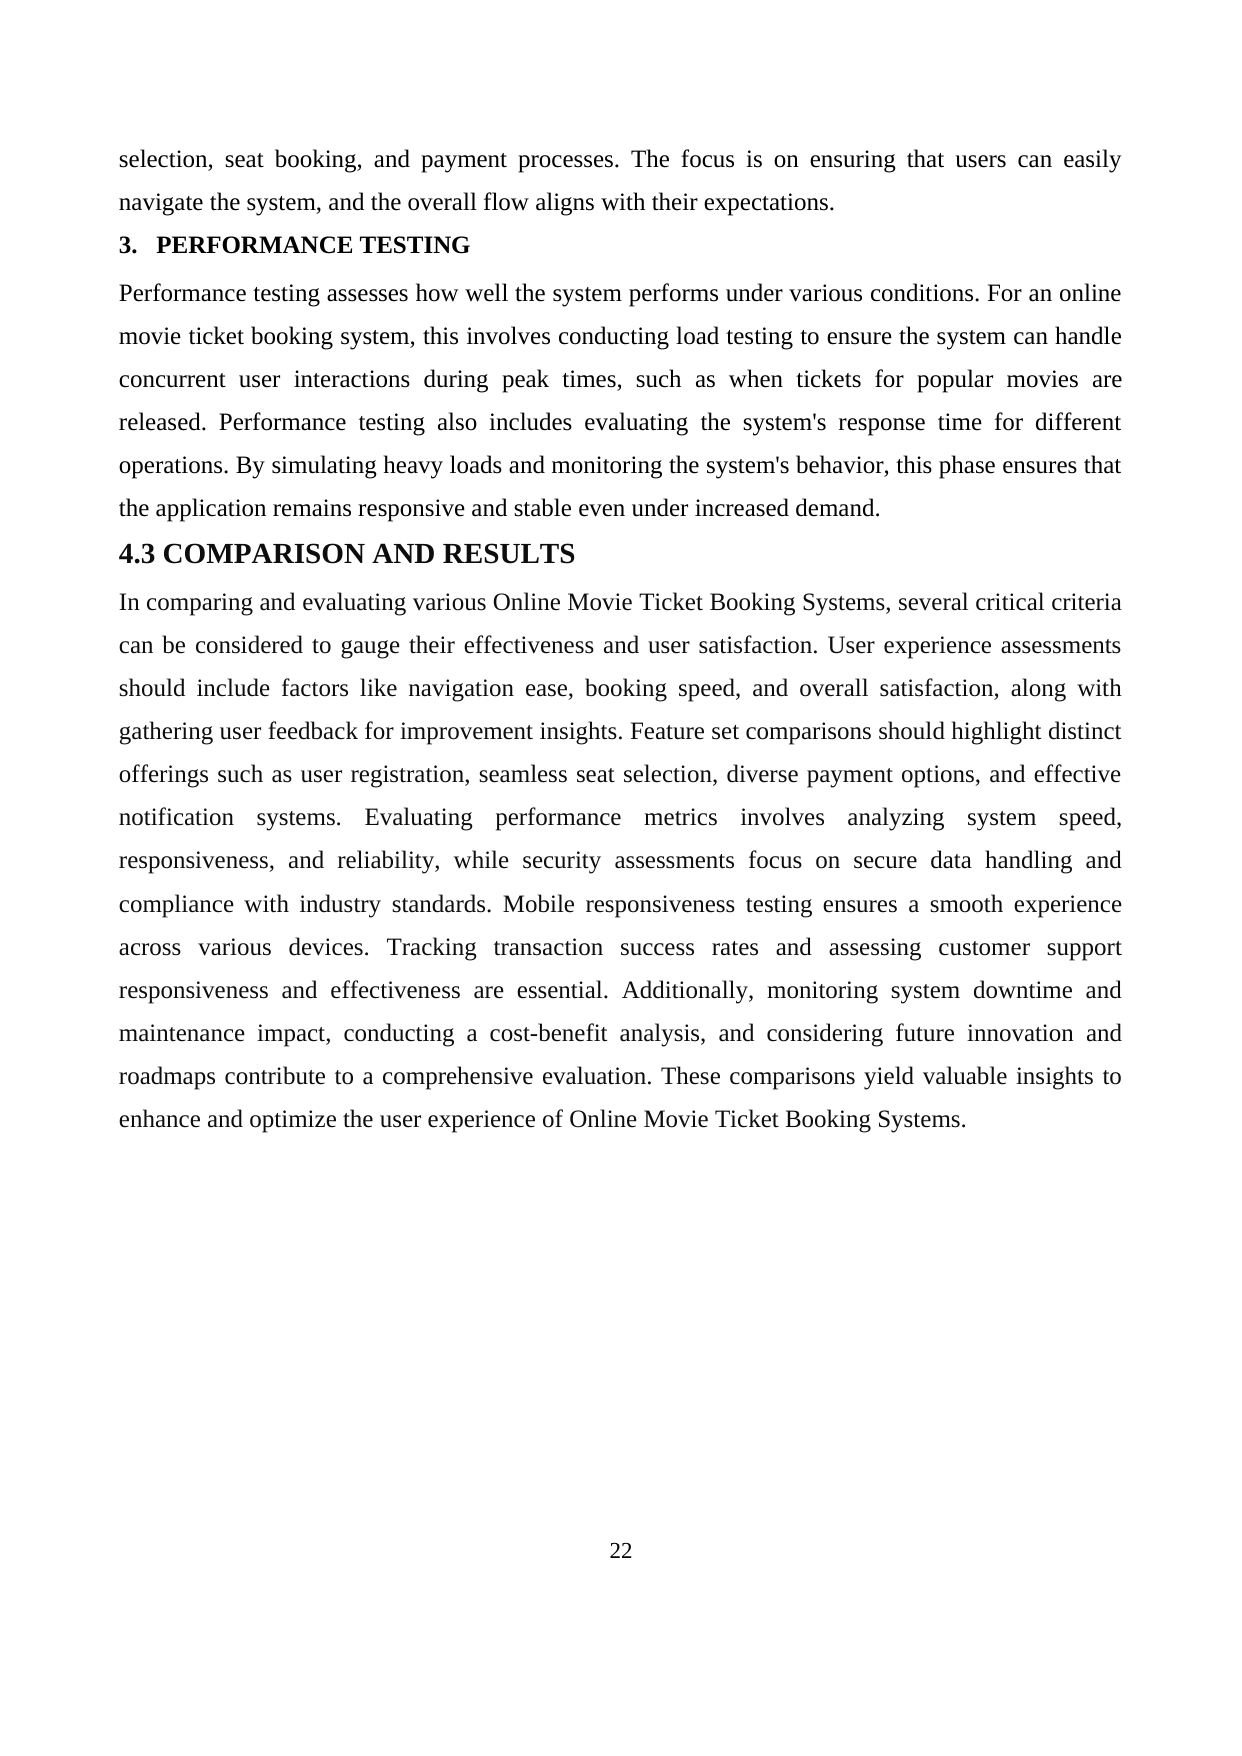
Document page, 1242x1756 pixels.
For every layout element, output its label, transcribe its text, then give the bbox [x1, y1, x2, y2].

text 4.3 COMPARISON AND RESULTS [119, 536, 1123, 570]
text In comparing and evaluating various Online Movie Ticket Booking Systems, several critical criteria can be considered to gauge their effectiveness and user satisfaction. User experience assessments should include factors like navigation ease, booking speed, and overall satisfaction, along with gathering user feedback for improvement insights. Feature set comparisons should highlight distinct offerings such as user registration, seamless seat selection, diverse payment options, and effective notification systems. Evaluating performance metrics involves analyzing system speed, responsiveness, and reliability, while security assessments focus on secure data handling and compliance with industry standards. Mobile responsiveness testing ensures a smooth experience across various devices. Tracking transaction success rates and assessing customer support responsiveness and effectiveness are essential. Additionally, monitoring system downtime and maintenance impact, conducting a cost-benefit analysis, and considering future innovation and roadmaps contribute to a comprehensive evaluation. These comparisons yield valuable insights to enhance and optimize the user experience of Online Movie Ticket Booking Systems. [119, 587, 1123, 1133]
list PERFORMANCE TESTING [119, 230, 1123, 259]
subtitle Performance testing assesses how well the system performs under various conditions. For an online movie ticket booking system, this involves conducting load testing to ensure the system can handle concurrent user interactions during peak times, such as when tickets for popular movies are released. Performance testing also includes evaluating the system's response time for different operations. By simulating heavy loads and monitoring the system's behavior, this phase ensures that the application remains responsive and stable even under increased demand. [119, 278, 1123, 522]
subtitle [119, 144, 1123, 216]
